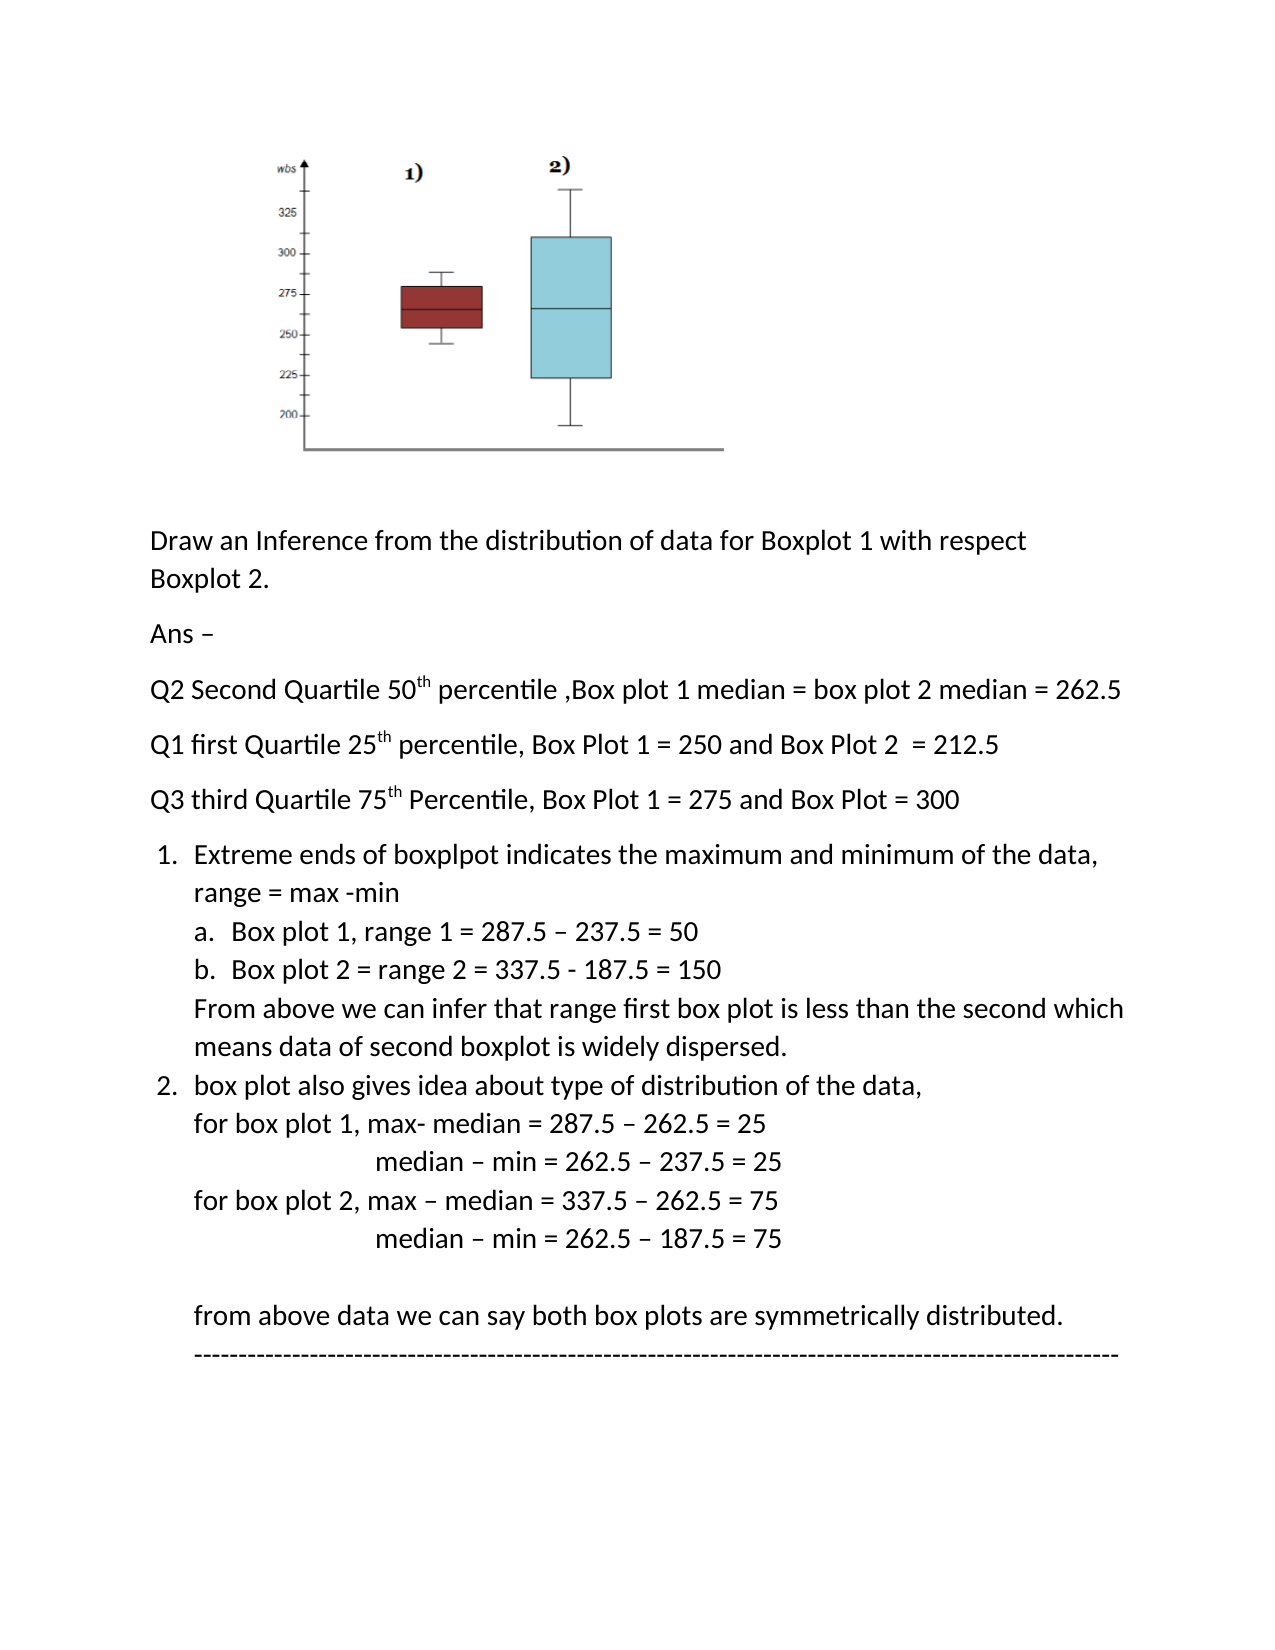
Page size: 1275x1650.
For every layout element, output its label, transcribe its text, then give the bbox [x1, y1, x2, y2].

list Box plot 1, range 1 = 287.5 – 237.5 = 50 [194, 913, 1125, 948]
text Q1 first Quartile 25th percentile, Box Plot 1 = 250 and Box Plot 2 = 212.5 [150, 726, 1125, 761]
list median – min = 262.5 – 237.5 = 25 [194, 1143, 1125, 1179]
list Box plot 2 = range 2 = 337.5 - 187.5 = 150 [194, 951, 1125, 987]
text Draw an Inference from the distribution of data for Boxplot 1 with respect Boxplot 2. [150, 522, 1125, 596]
list box plot also gives idea about type of distribution of the data, [156, 1067, 1125, 1102]
list for box plot 1, max- median = 287.5 – 262.5 = 25 [194, 1105, 1125, 1141]
list -------------------------------------------------------------------------------------------------------- [194, 1336, 1125, 1371]
text Q2 Second Quartile 50th percentile ,Box plot 1 median = box plot 2 median = 262.5 [150, 671, 1125, 706]
list Extreme ends of boxplpot indicates the maximum and minimum of the data, range = max -min [156, 836, 1125, 910]
list median – min = 262.5 – 187.5 = 75 [194, 1220, 1125, 1256]
list for box plot 2, max – median = 337.5 – 262.5 = 75 [194, 1182, 1125, 1218]
text Ans – [150, 616, 1125, 651]
list From above we can infer that range first box plot is less than the second which means data of second boxplot is widely dispersed. [194, 990, 1125, 1064]
picture [150, 149, 727, 504]
list from above data we can say both box plots are symmetrically distributed. [194, 1297, 1125, 1333]
text Q3 third Quartile 75th Percentile, Box Plot 1 = 275 and Box Plot = 300 [150, 781, 1125, 817]
